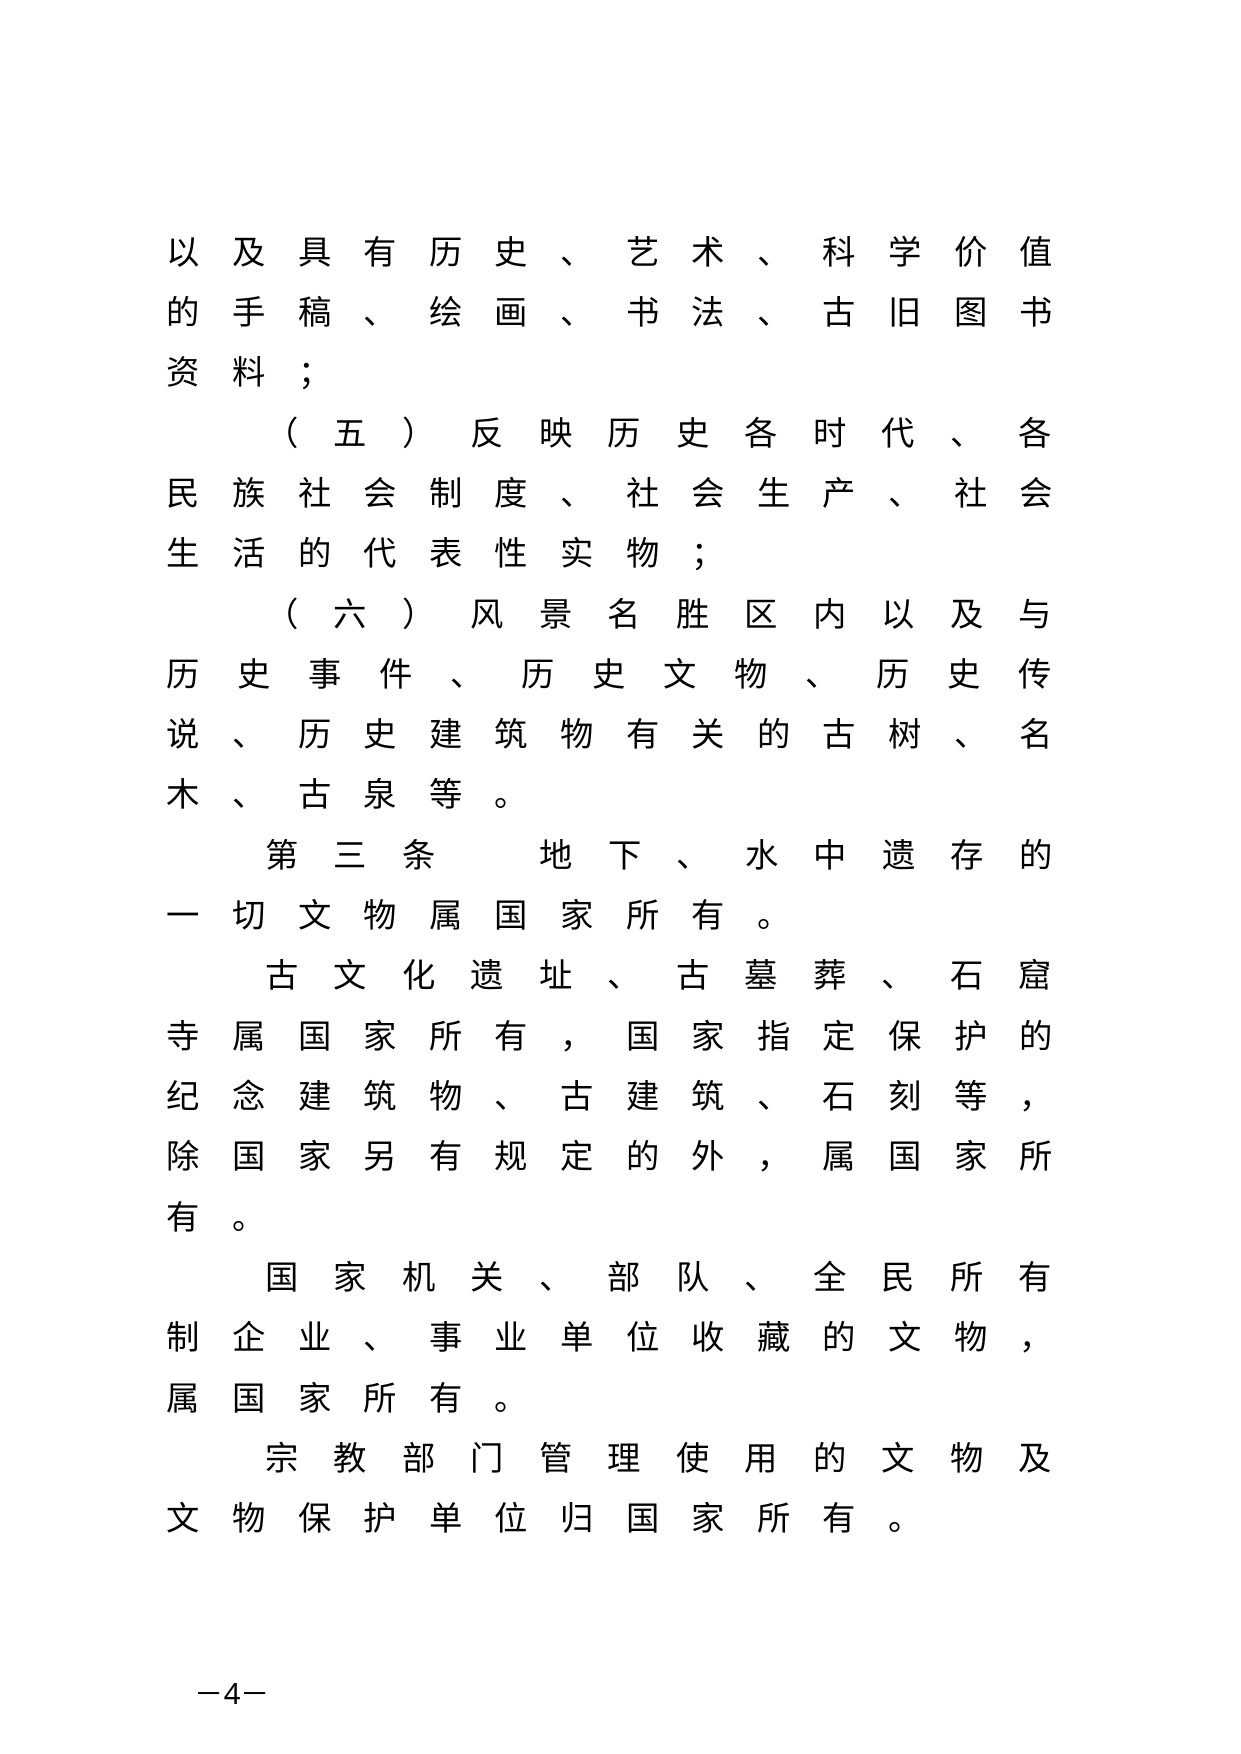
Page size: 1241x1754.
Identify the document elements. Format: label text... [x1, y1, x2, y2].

text 国家机关、部队、全民所有制企业、事业单位收藏的文物，属国家所有。 [167, 1245, 1085, 1426]
text 古文化遗址、古墓葬、石窟寺属国家所有，国家指定保护的纪念建筑物、古建筑、石刻等，除国家另有规定的外，属国家所有。 [167, 943, 1085, 1245]
text 宗教部门管理使用的文物及文物保护单位归国家所有。 [167, 1426, 1085, 1546]
text （五）反映历史各时代、各民族社会制度、社会生产、社会生活的代表性实物； [167, 400, 1085, 581]
text 第三条 地下、水中遗存的一切文物属国家所有。 [167, 822, 1085, 943]
text （六）风景名胜区内以及与历史事件、历史文物、历史传说、历史建筑物有关的古树、名木、古泉等。 [167, 581, 1085, 822]
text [167, 219, 1085, 400]
